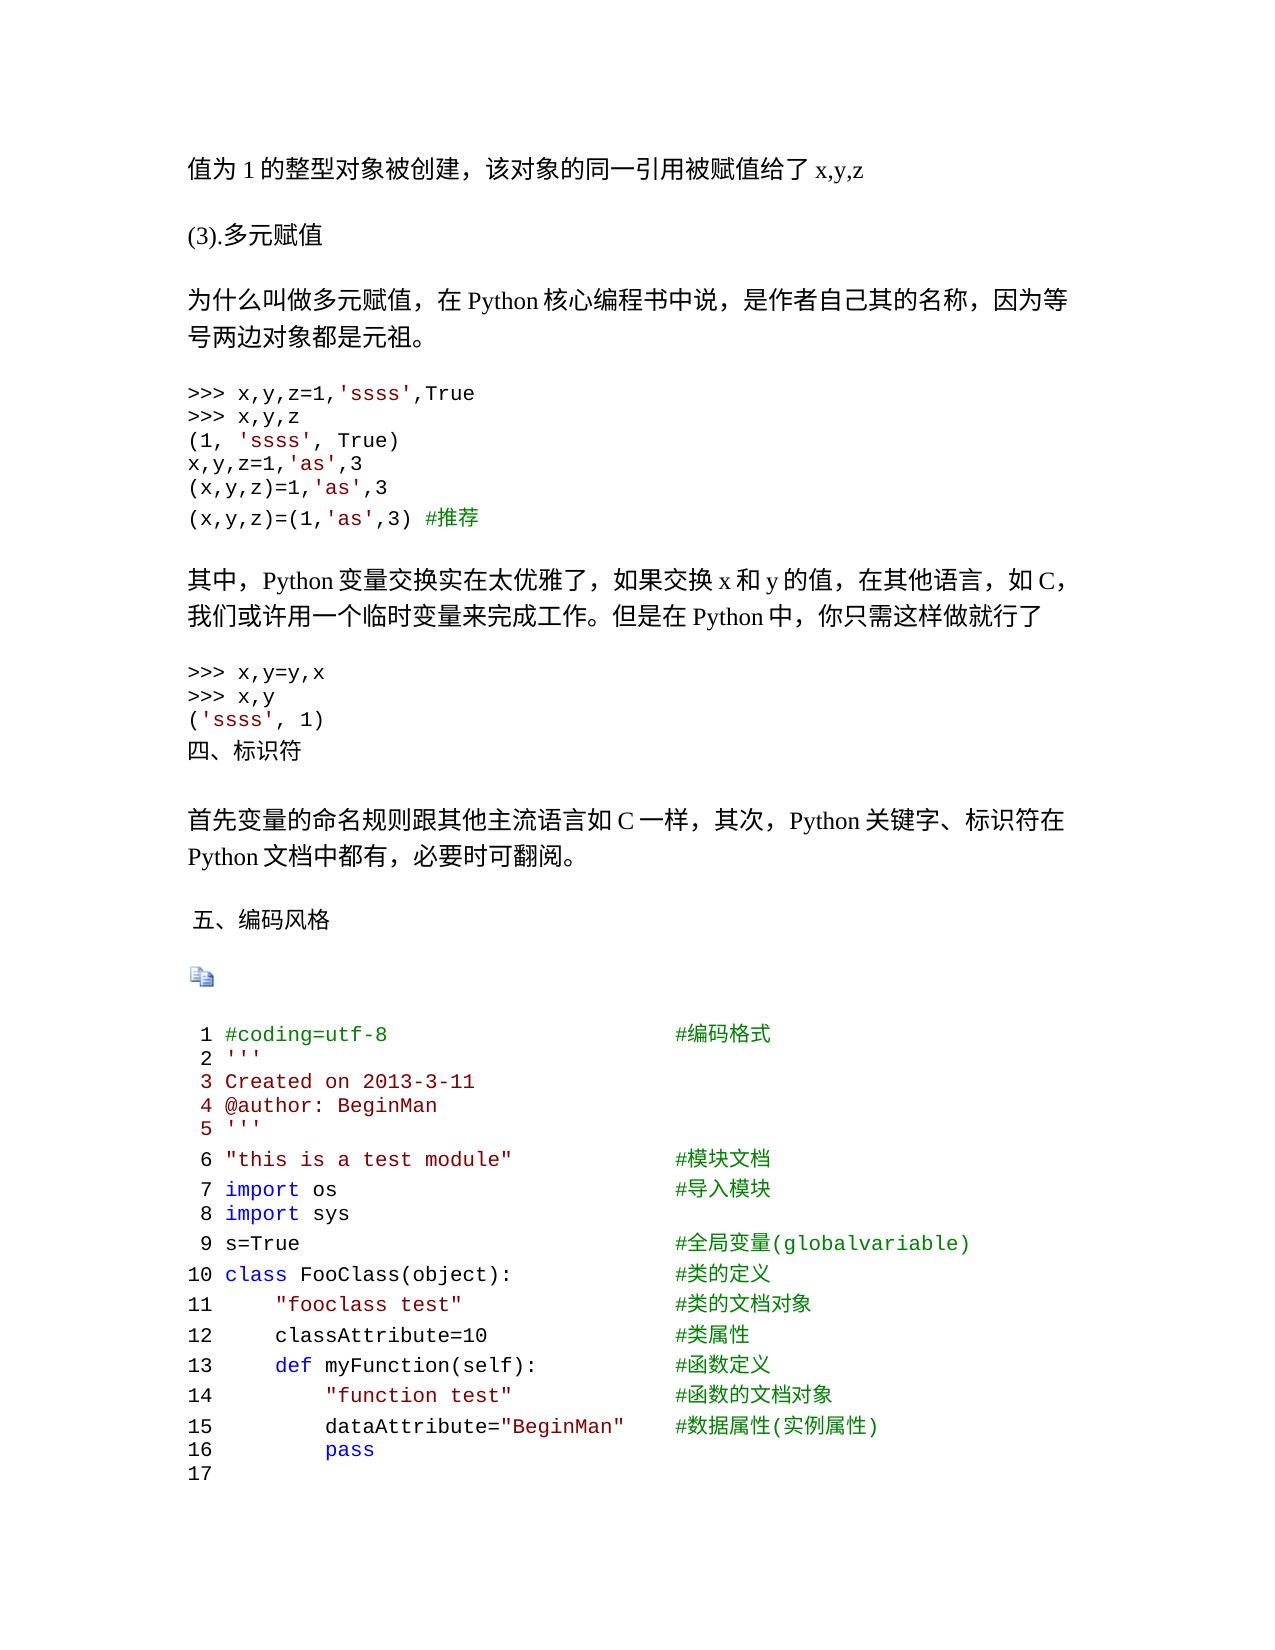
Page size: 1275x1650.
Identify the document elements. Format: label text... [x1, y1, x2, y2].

text 14 "function test" #函数的文档对象 [187, 1379, 1087, 1409]
text 17 [187, 1463, 1087, 1487]
text 为什么叫做多元赋值，在Python核心编程书中说，是作者自己其的名称，因为等号两边对象都是元祖。 [187, 281, 1087, 353]
text 2 ''' [187, 1047, 1087, 1071]
text (3).多元赋值 [187, 215, 1087, 252]
text 3 Created on 2013-3-11 [187, 1071, 1087, 1095]
text 13 def myFunction(self): #函数定义 [187, 1348, 1087, 1379]
text 5 ''' [187, 1118, 1087, 1142]
text 6 "this is a test module" #模块文档 [187, 1142, 1087, 1172]
text >>> x,y=y,x [187, 662, 1087, 686]
text 值为1的整型对象被创建，该对象的同一引用被赋值给了x,y,z [187, 150, 1087, 186]
text (x,y,z)=1,'as',3 [187, 477, 1087, 501]
text x,y,z=1,'as',3 [187, 453, 1087, 477]
text (1, 'ssss', True) [187, 430, 1087, 453]
text 8 import sys [187, 1203, 1087, 1227]
text 7 import os #导入模块 [187, 1172, 1087, 1203]
text 其中，Python变量交换实在太优雅了，如果交换x和y的值，在其他语言，如C，我们或许用一个临时变量来完成工作。但是在Python中，你只需这样做就行了 [187, 560, 1087, 633]
text 9 s=True #全局变量(globalvariable) [187, 1227, 1087, 1257]
text 1 #coding=utf-8 #编码格式 [187, 1017, 1087, 1047]
text 四、标识符 [187, 733, 1087, 766]
text 10 class FooClass(object): #类的定义 [187, 1257, 1087, 1287]
text 五、编码风格 [187, 902, 1087, 935]
text 12 classAttribute=10 #类属性 [187, 1318, 1087, 1348]
text 16 pass [187, 1439, 1087, 1463]
text (x,y,z)=(1,'as',3) #推荐 [187, 501, 1087, 531]
text ('ssss', 1) [187, 709, 1087, 733]
text >>> x,y [187, 686, 1087, 709]
text 4 @author: BeginMan [187, 1095, 1087, 1118]
text 11 "fooclass test" #类的文档对象 [187, 1287, 1087, 1318]
text 15 dataAttribute="BeginMan" #数据属性(实例属性) [187, 1409, 1087, 1439]
text >>> x,y,z [187, 406, 1087, 430]
text >>> x,y,z=1,'ssss',True [187, 382, 1087, 406]
text 首先变量的命名规则跟其他主流语言如C一样，其次，Python关键字、标识符在Python文档中都有，必要时可翻阅。 [187, 800, 1087, 873]
picture [187, 960, 219, 992]
